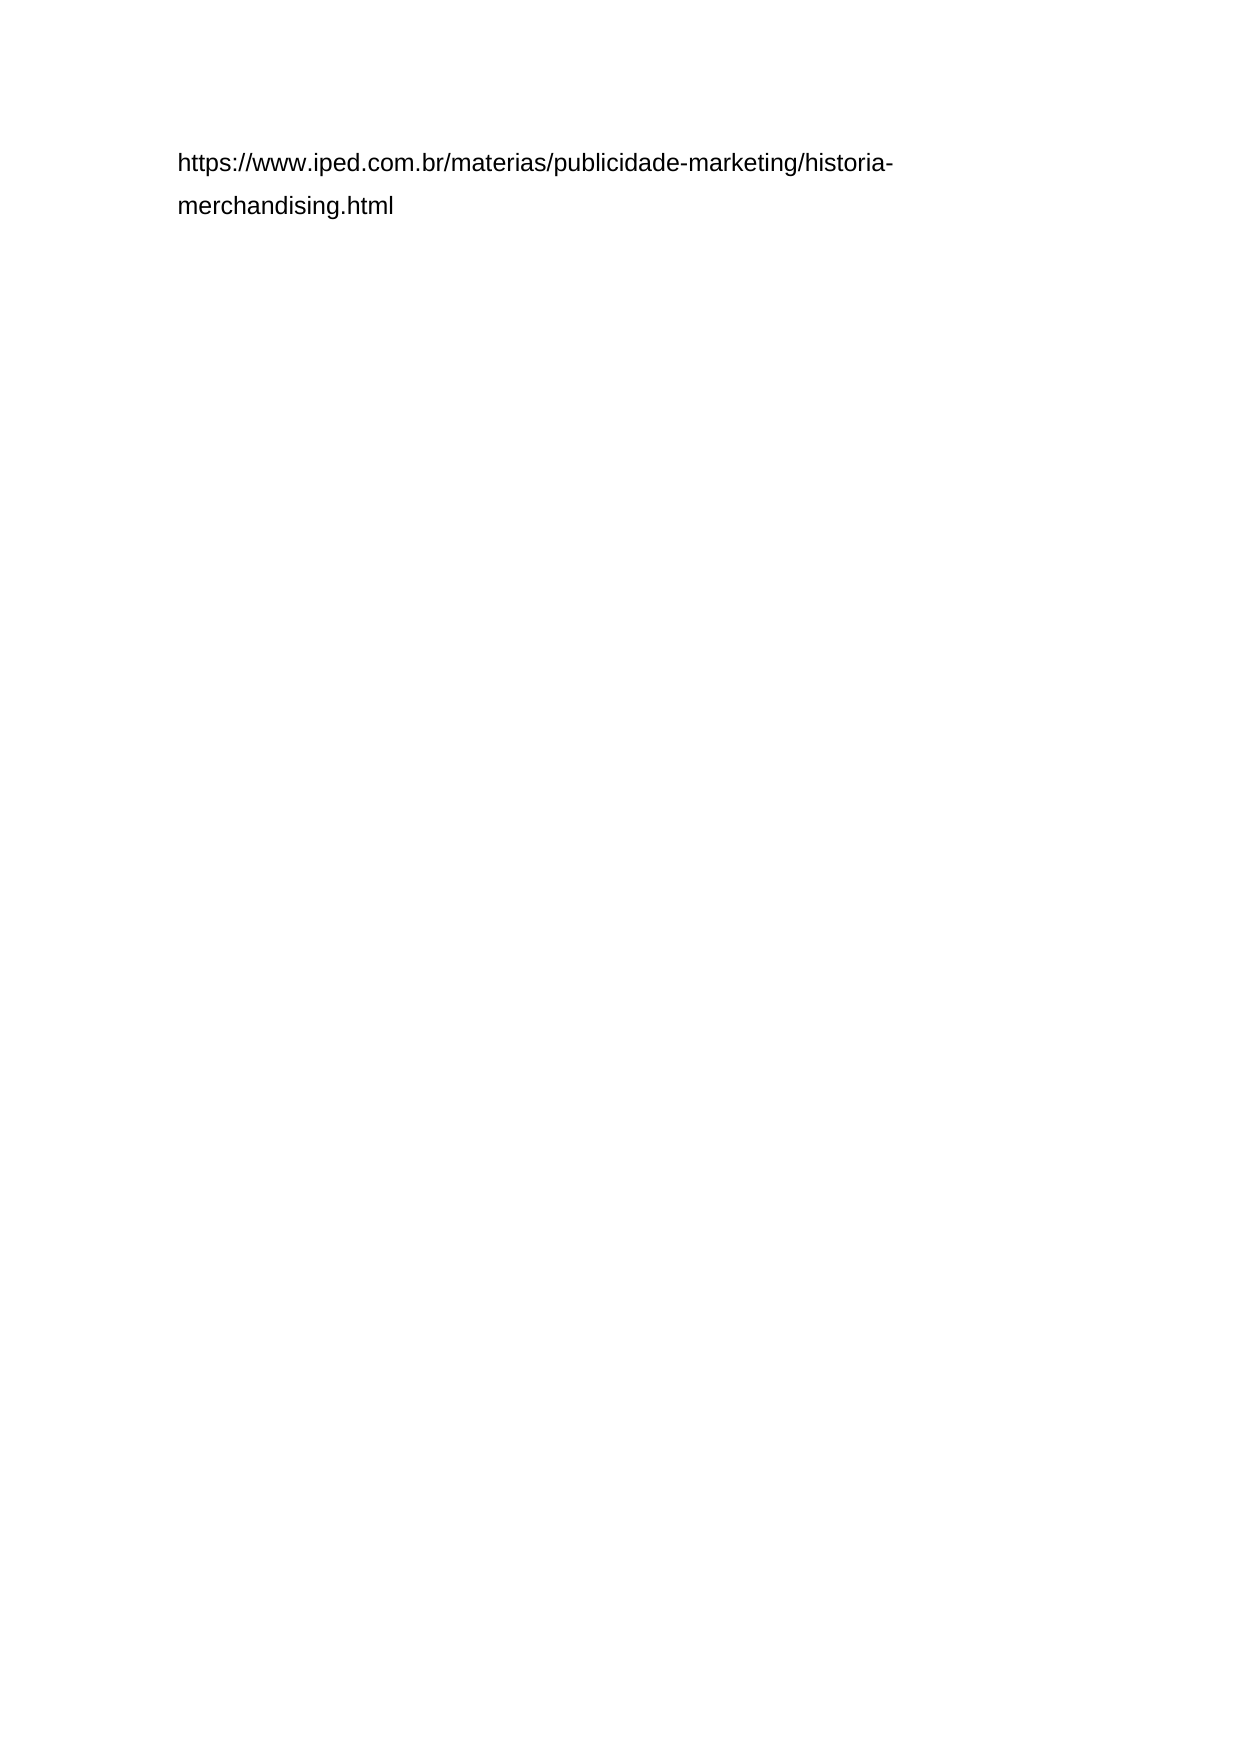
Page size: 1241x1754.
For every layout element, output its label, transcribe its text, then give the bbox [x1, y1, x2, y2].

text https://www.iped.com.br/materias/publicidade-marketing/historia-merchandising.html [177, 148, 1063, 219]
